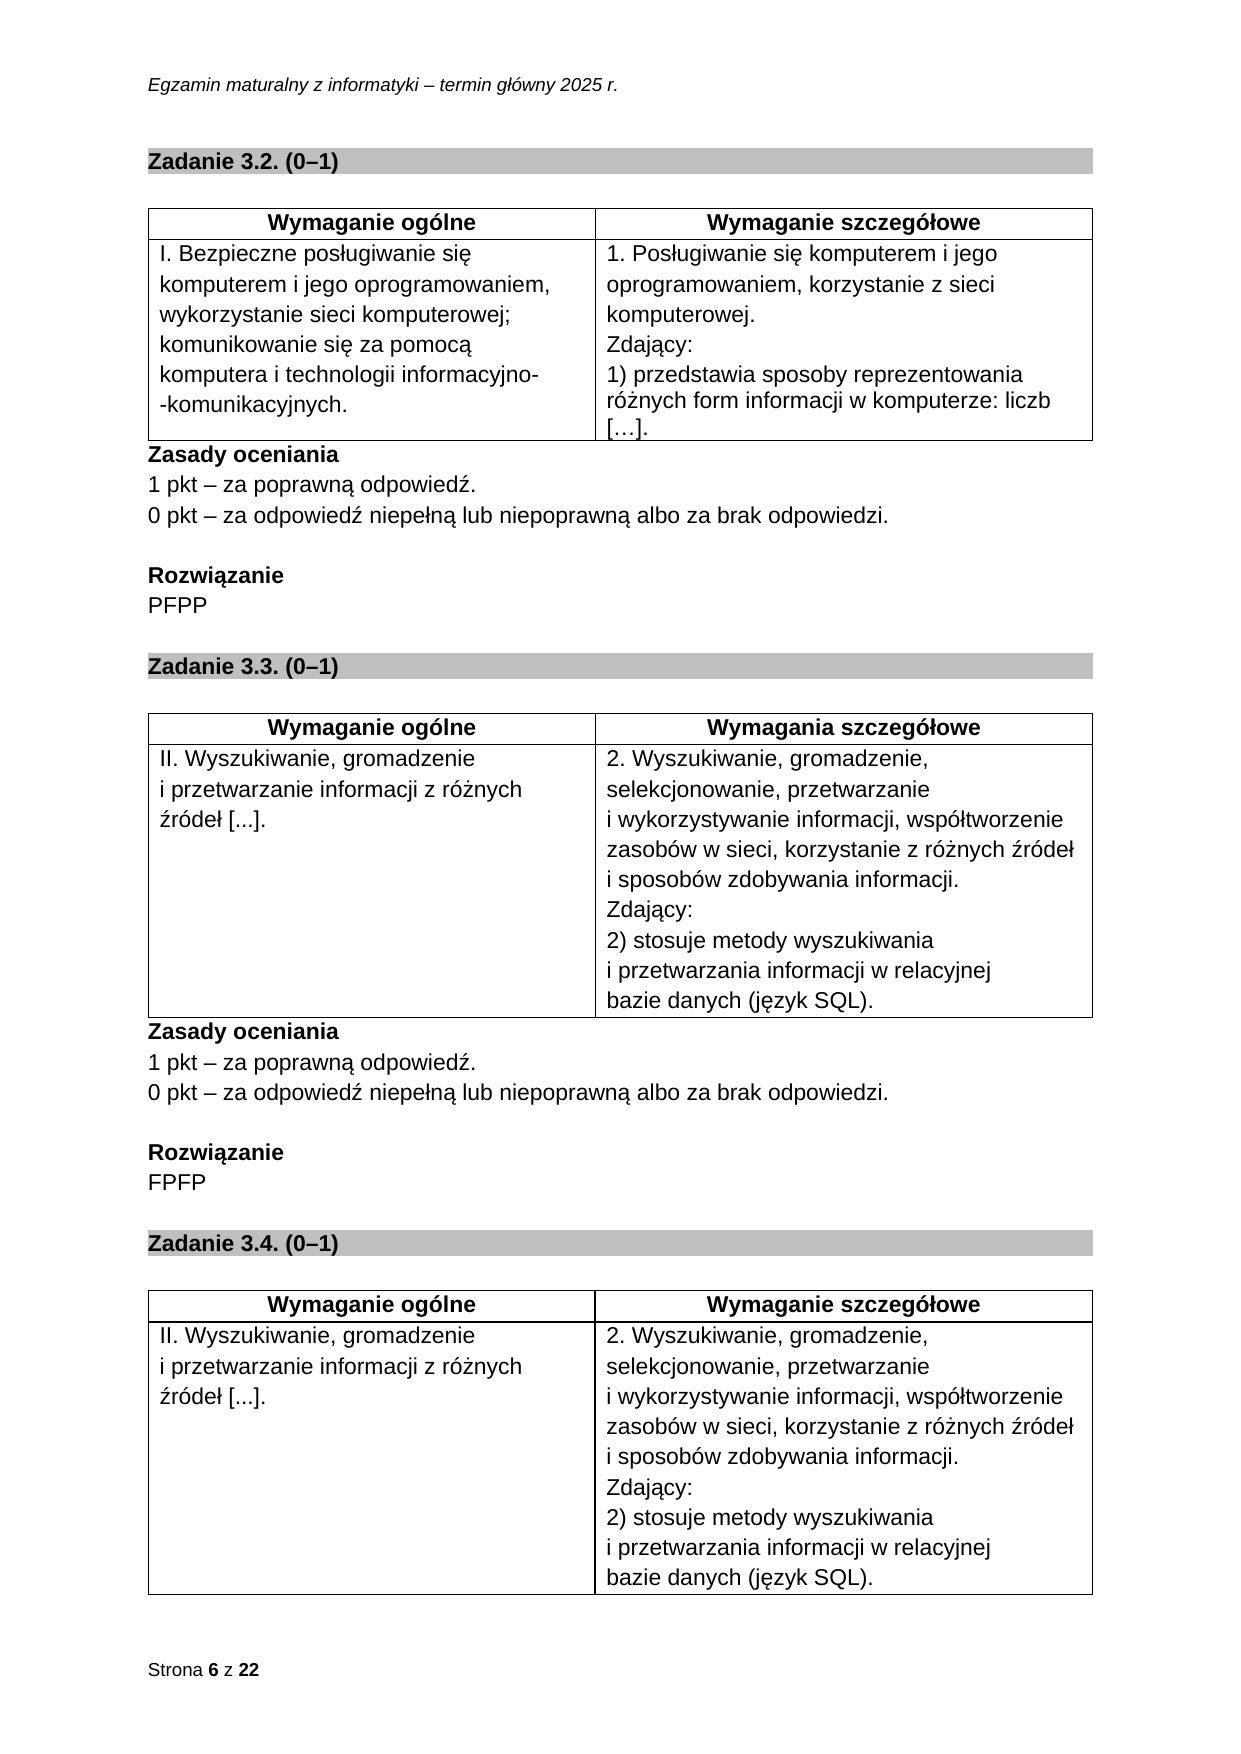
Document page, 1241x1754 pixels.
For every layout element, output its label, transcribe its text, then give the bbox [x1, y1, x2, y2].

table_cell I. Bezpieczne posługiwanie się komputerem i jego oprogramowaniem, wykorzystanie sieci komputerowej; komunikowanie się za pomocą komputera i technologii informacyjno- -komunikacyjnych. [149, 240, 595, 440]
text Zasady oceniania [148, 1018, 1093, 1045]
text Zadanie 3.2. (0–1) [148, 148, 1093, 174]
table_cell 1. Posługiwanie się komputerem i jego oprogramowaniem, korzystanie z sieci komputerowej. Zdający: 1) przedstawia sposoby reprezentowania różnych form informacji w komputerze: liczb […]. [596, 240, 1092, 440]
text Rozwiązanie [148, 1139, 1093, 1166]
text Zadanie 3.3. (0–1) [148, 653, 1093, 679]
table_header Wymaganie szczegółowe [596, 209, 1092, 239]
text 0 pkt – za odpowiedź niepełną lub niepoprawną albo za brak odpowiedzi. [148, 1079, 1093, 1105]
table_header Wymaganie szczegółowe [596, 1291, 1092, 1321]
text FPFP [148, 1169, 1093, 1196]
text 0 pkt – za odpowiedź niepełną lub niepoprawną albo za brak odpowiedzi. [148, 502, 1093, 528]
text Zadanie 3.4. (0–1) [148, 1230, 1093, 1256]
text 1 pkt – za poprawną odpowiedź. [148, 1048, 1093, 1075]
table_cell 2. Wyszukiwanie, gromadzenie, selekcjonowanie, przetwarzanie i wykorzystywanie informacji, współtworzenie zasobów w sieci, korzystanie z różnych źródeł i sposobów zdobywania informacji. Zdający: 2) stosuje metody wyszukiwania i przetwarzania informacji w relacyjnej bazie danych (język SQL). [596, 1323, 1092, 1594]
table_cell II. Wyszukiwanie, gromadzenie i przetwarzanie informacji z różnych źródeł [...]. [149, 745, 595, 1017]
table_header Wymaganie ogólne [149, 209, 595, 239]
text Rozwiązanie [148, 562, 1093, 588]
table_cell II. Wyszukiwanie, gromadzenie i przetwarzanie informacji z różnych źródeł [...]. [149, 1323, 594, 1594]
table_header Wymaganie ogólne [149, 1291, 594, 1321]
table_cell 2. Wyszukiwanie, gromadzenie, selekcjonowanie, przetwarzanie i wykorzystywanie informacji, współtworzenie zasobów w sieci, korzystanie z różnych źródeł i sposobów zdobywania informacji. Zdający: 2) stosuje metody wyszukiwania i przetwarzania informacji w relacyjnej bazie danych (język SQL). [596, 745, 1092, 1017]
text PFPP [148, 592, 1093, 619]
table_header Wymaganie ogólne [149, 714, 595, 744]
text Zasady oceniania [148, 441, 1093, 468]
table_header Wymagania szczegółowe [596, 714, 1092, 744]
text 1 pkt – za poprawną odpowiedź. [148, 471, 1093, 498]
